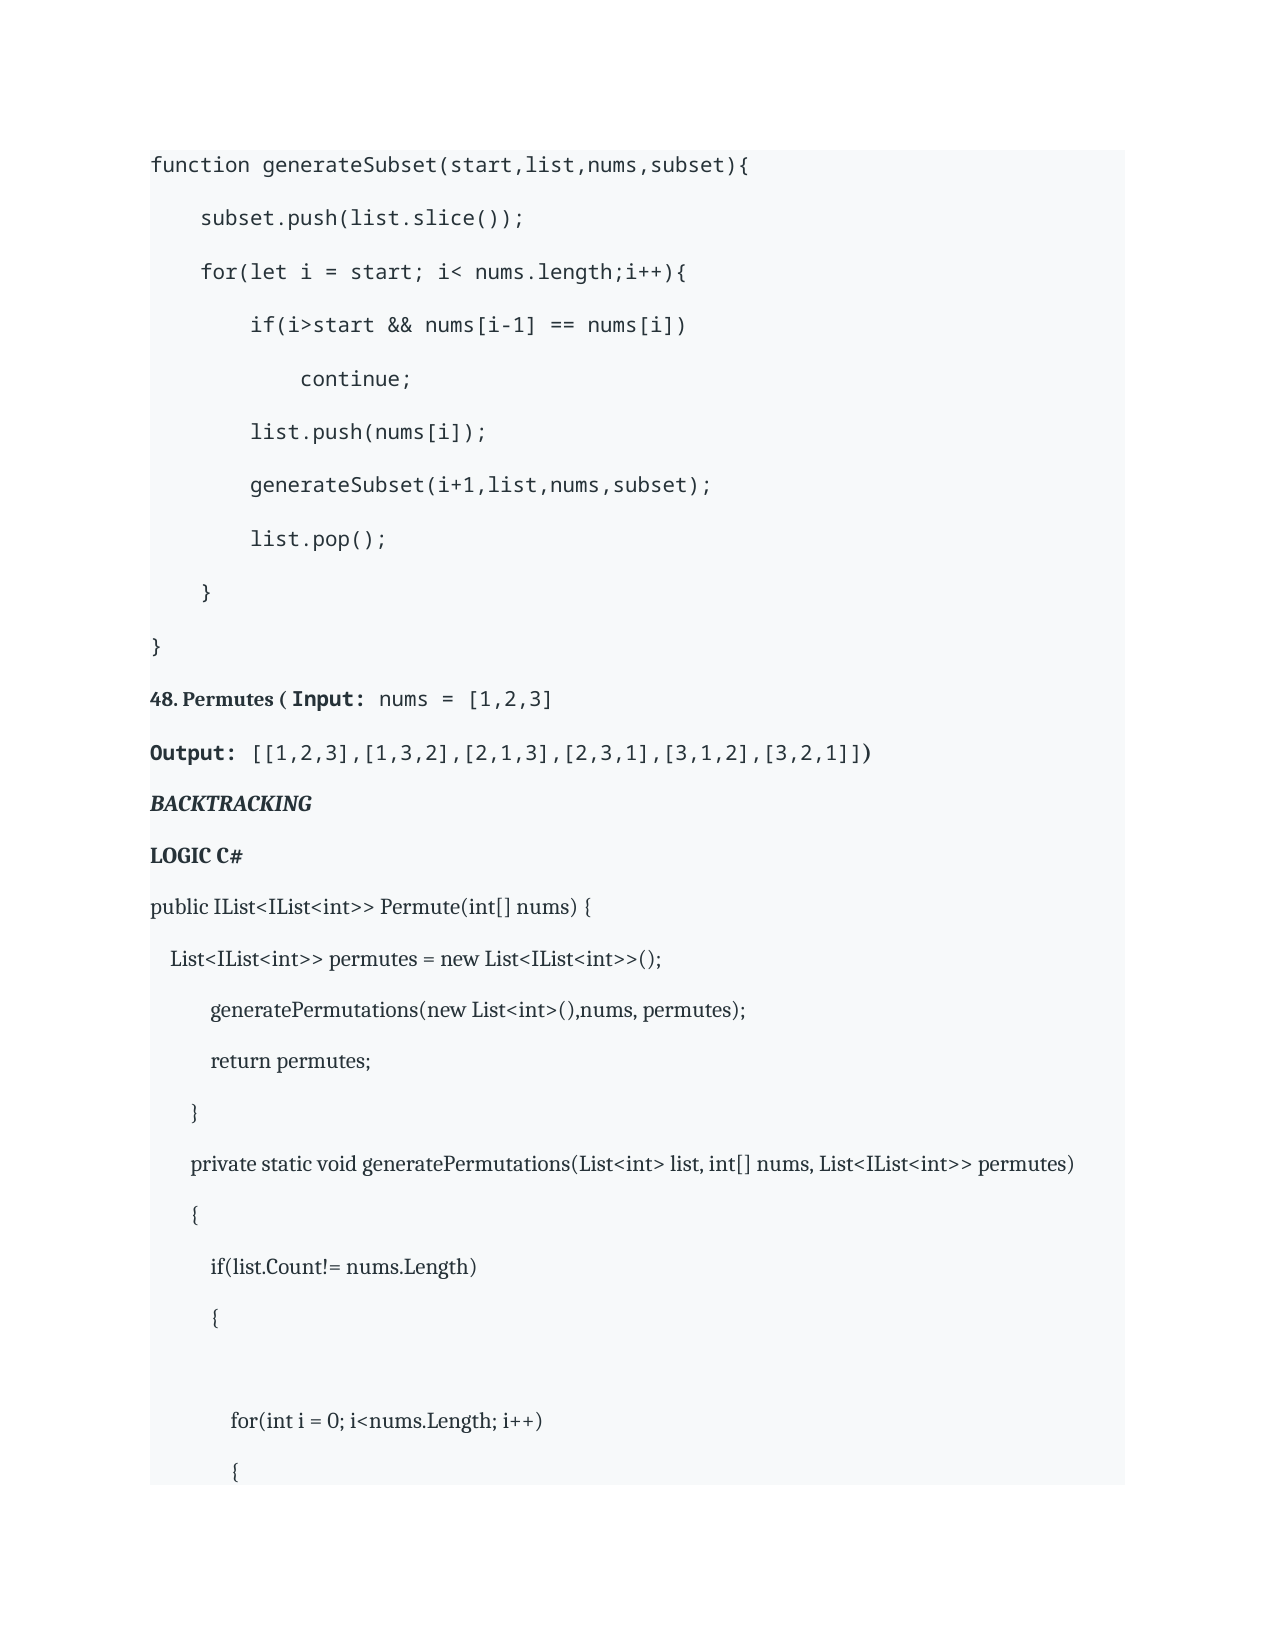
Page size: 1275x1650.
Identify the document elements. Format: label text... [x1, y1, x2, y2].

text list.pop(); [150, 524, 1125, 552]
text public IList<IList<int>> Permute(int[] nums) { [150, 894, 1125, 920]
text 48. Permutes ( Input: nums = [1,2,3] [150, 684, 1125, 713]
text if(i>start && nums[i-1] == nums[i]) [150, 310, 1125, 339]
text private static void generatePermutations(List<int> list, int[] nums, List<IList<int>> permutes) [150, 1151, 1125, 1177]
text } [150, 631, 1125, 659]
text Output: [[1,2,3],[1,3,2],[2,1,3],[2,3,1],[3,1,2],[3,2,1]]) [150, 738, 1125, 766]
text function generateSubset(start,list,nums,subset){ [150, 150, 1125, 178]
text { [150, 1202, 1125, 1228]
text { [150, 1459, 1125, 1485]
text LOGIC C# [150, 843, 1125, 869]
text generateSubset(i+1,list,nums,subset); [150, 471, 1125, 499]
text subset.push(list.slice()); [150, 203, 1125, 232]
text return permutes; [150, 1048, 1125, 1074]
text generatePermutations(new List<int>(),nums, permutes); [150, 997, 1125, 1023]
text } [150, 577, 1125, 606]
text continue; [150, 364, 1125, 392]
text } [150, 1099, 1125, 1126]
text BACKTRACKING [150, 791, 1125, 818]
text { [150, 1305, 1125, 1331]
text for(let i = start; i< nums.length;i++){ [150, 257, 1125, 285]
text if(list.Count!= nums.Length) [150, 1253, 1125, 1280]
text list.push(nums[i]); [150, 417, 1125, 446]
text List<IList<int>> permutes = new List<IList<int>>(); [150, 945, 1125, 972]
text for(int i = 0; i<nums.Length; i++) [150, 1407, 1125, 1434]
